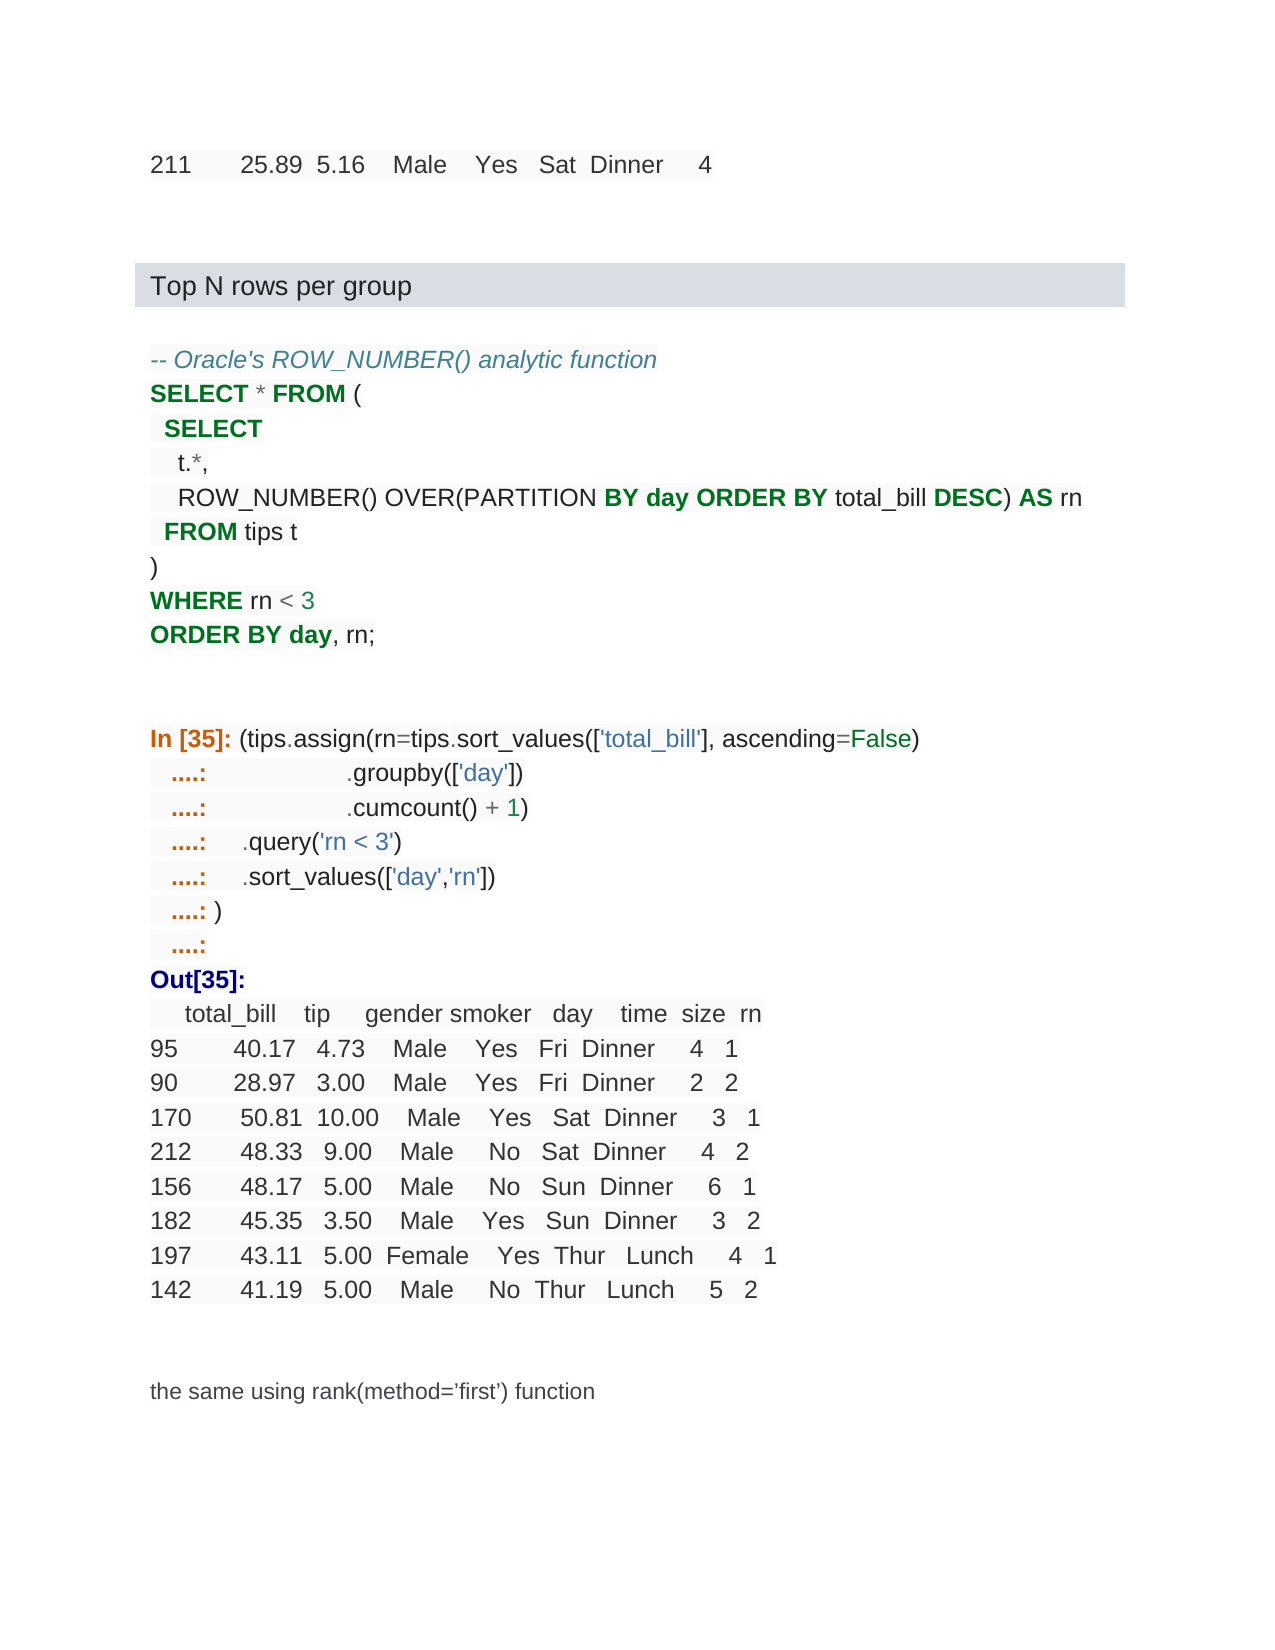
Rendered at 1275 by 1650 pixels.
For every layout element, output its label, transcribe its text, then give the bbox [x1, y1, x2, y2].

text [150, 150, 1125, 210]
text In [35]: (tips.assign(rn=tips.sort_values(['total_bill'], ascending=False) ....: .groupby(['day']) ....: .cumcount() + 1) ....: .query('rn < 3') ....: .sort_values(['day','rn']) ....: ) ....: Out[35]: total_bill tip gender smoker day time size rn 95 40.17 4.73 Male Yes Fri Dinner 4 1 90 28.97 3.00 Male Yes Fri Dinner 2 2 170 50.81 10.00 Male Yes Sat Dinner 3 1 212 48.33 9.00 Male No Sat Dinner 4 2 156 48.17 5.00 Male No Sun Dinner 6 1 182 45.35 3.50 Male Yes Sun Dinner 3 2 197 43.11 5.00 Female Yes Thur Lunch 4 1 142 41.19 5.00 Male No Thur Lunch 5 2 [150, 723, 1125, 1336]
text -- Oracle's ROW_NUMBER() analytic function SELECT * FROM ( SELECT t.*, ROW_NUMBER() OVER(PARTITION BY day ORDER BY total_bill DESC) AS rn FROM tips t ) WHERE rn < 3 ORDER BY day, rn; [150, 345, 1125, 681]
text the same using rank(method=’first’) function [150, 1378, 1125, 1404]
subtitle Top N rows per group [135, 263, 1125, 307]
